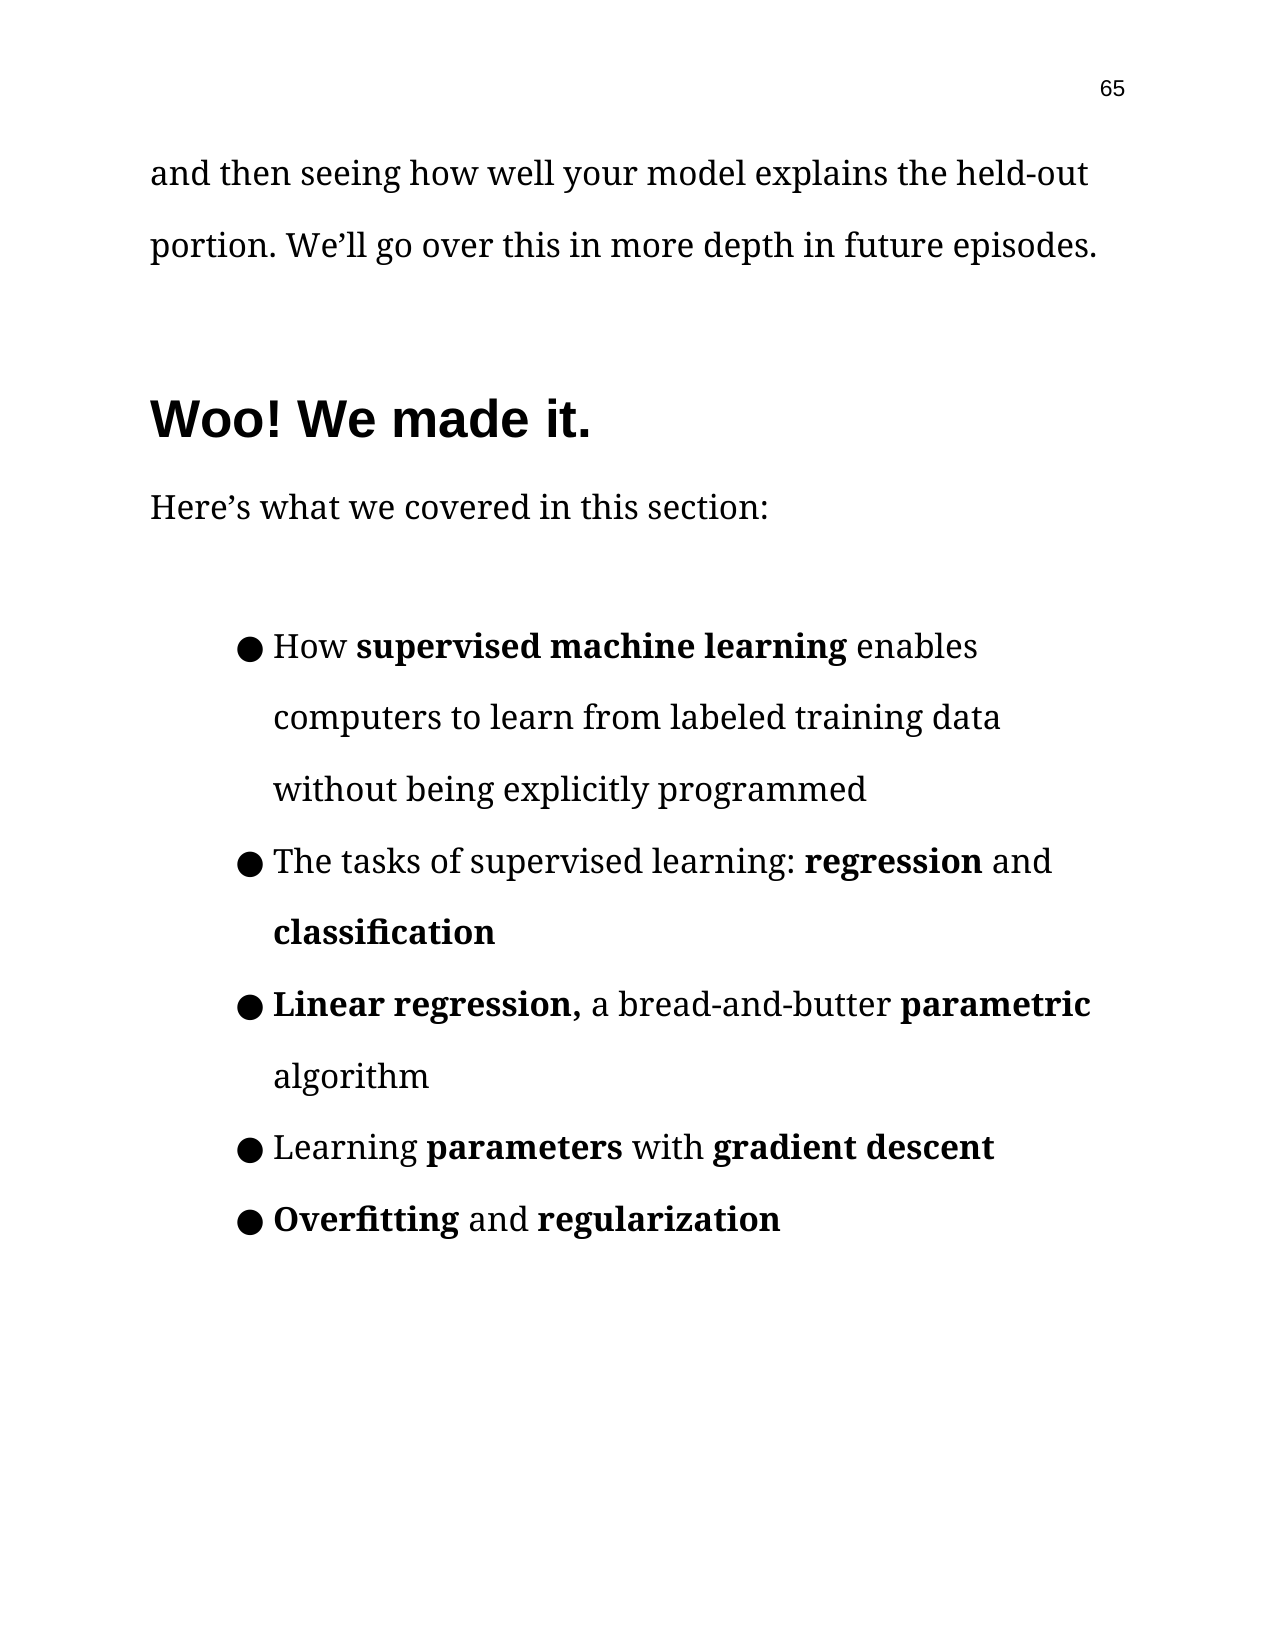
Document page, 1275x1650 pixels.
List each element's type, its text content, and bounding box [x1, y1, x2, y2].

list The tasks of supervised learning: regression and classification [235, 837, 1125, 954]
list Learning parameters with gradient descent [235, 1124, 1125, 1169]
list Overfitting and regularization [235, 1196, 1125, 1241]
list Linear regression, a bread-and-butter parametric algorithm [235, 981, 1125, 1098]
text Here’s what we covered in this section: [150, 484, 1125, 529]
subtitle Woo! We made it. [150, 387, 1125, 448]
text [150, 150, 1125, 267]
list How supervised machine learning enables computers to learn from labeled training data without being explicitly programmed [235, 622, 1125, 811]
